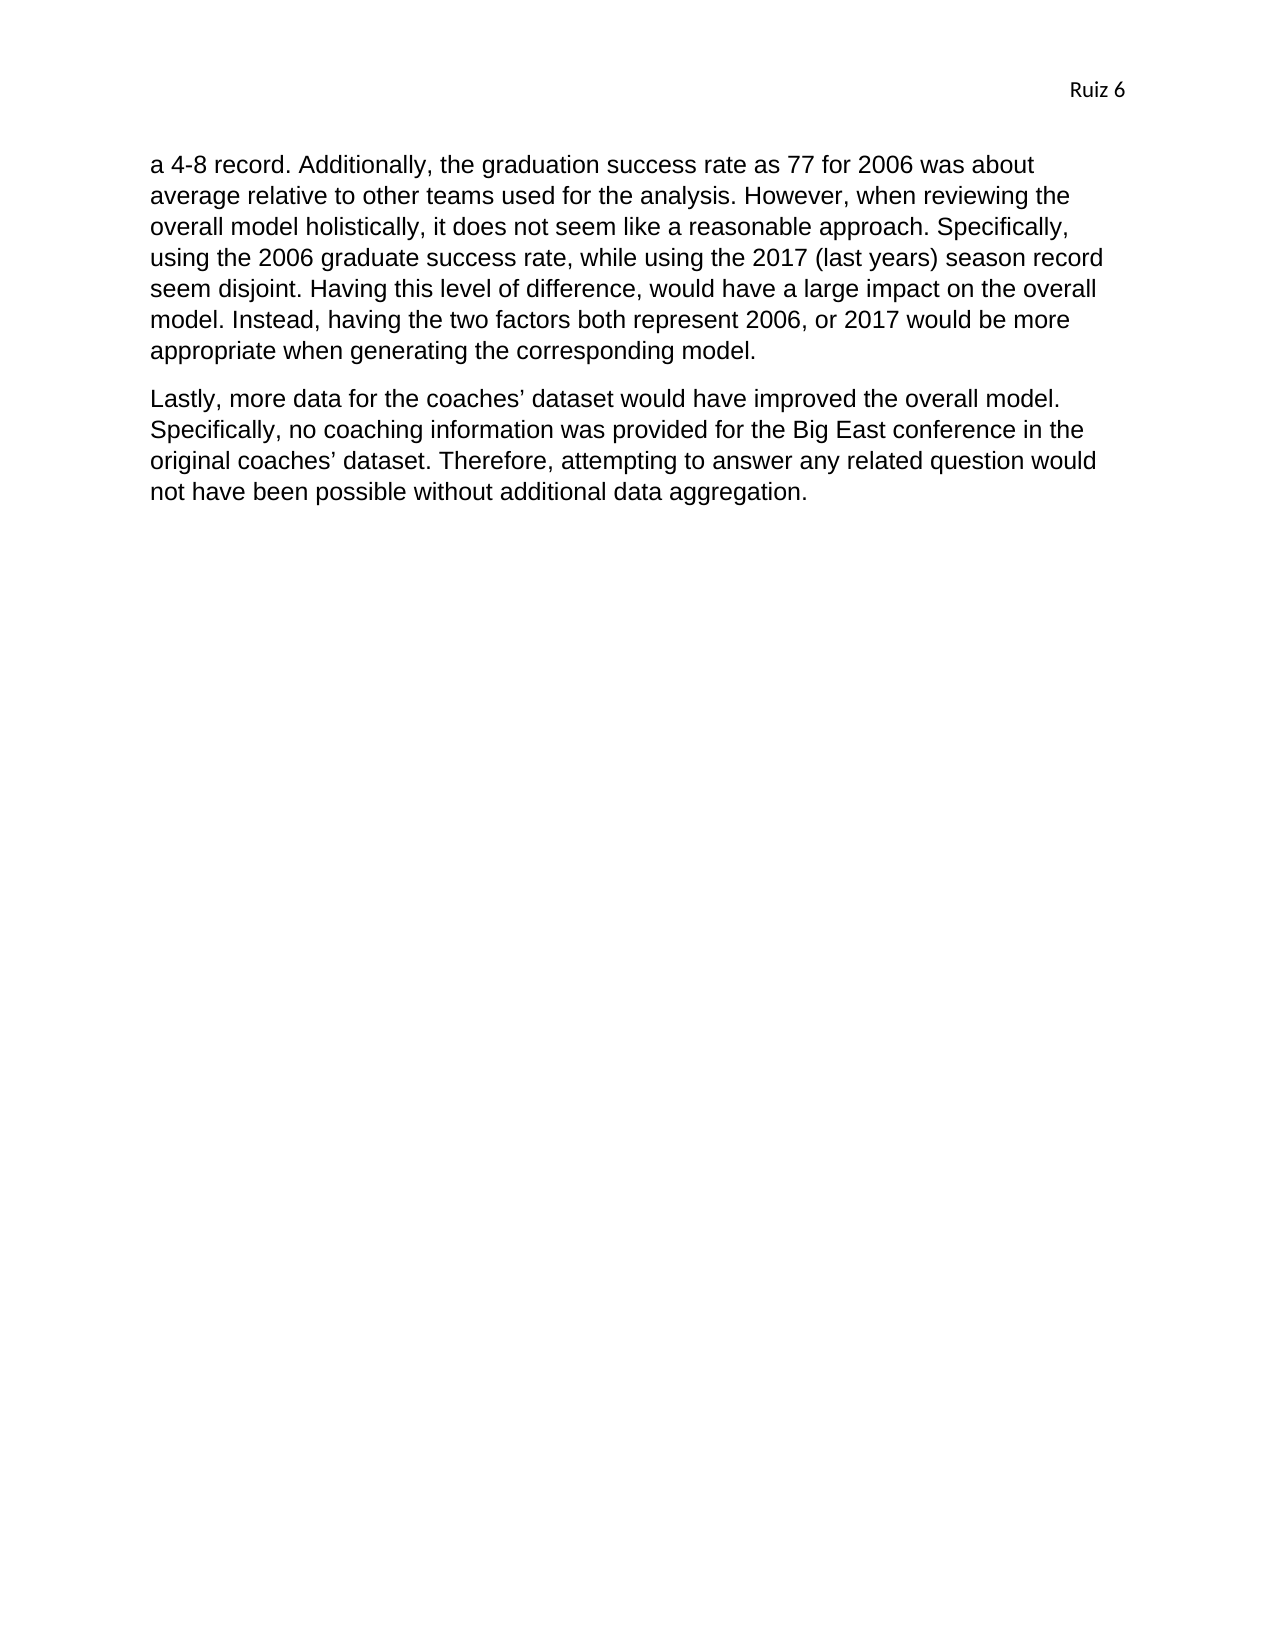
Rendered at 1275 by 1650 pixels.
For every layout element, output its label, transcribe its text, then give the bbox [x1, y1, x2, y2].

text Lastly, more data for the coaches’ dataset would have improved the overall model. Specifically, no coaching information was provided for the Big East conference in the original coaches’ dataset. Therefore, attempting to answer any related question would not have been possible without additional data aggregation. [150, 384, 1125, 506]
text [150, 150, 1125, 365]
